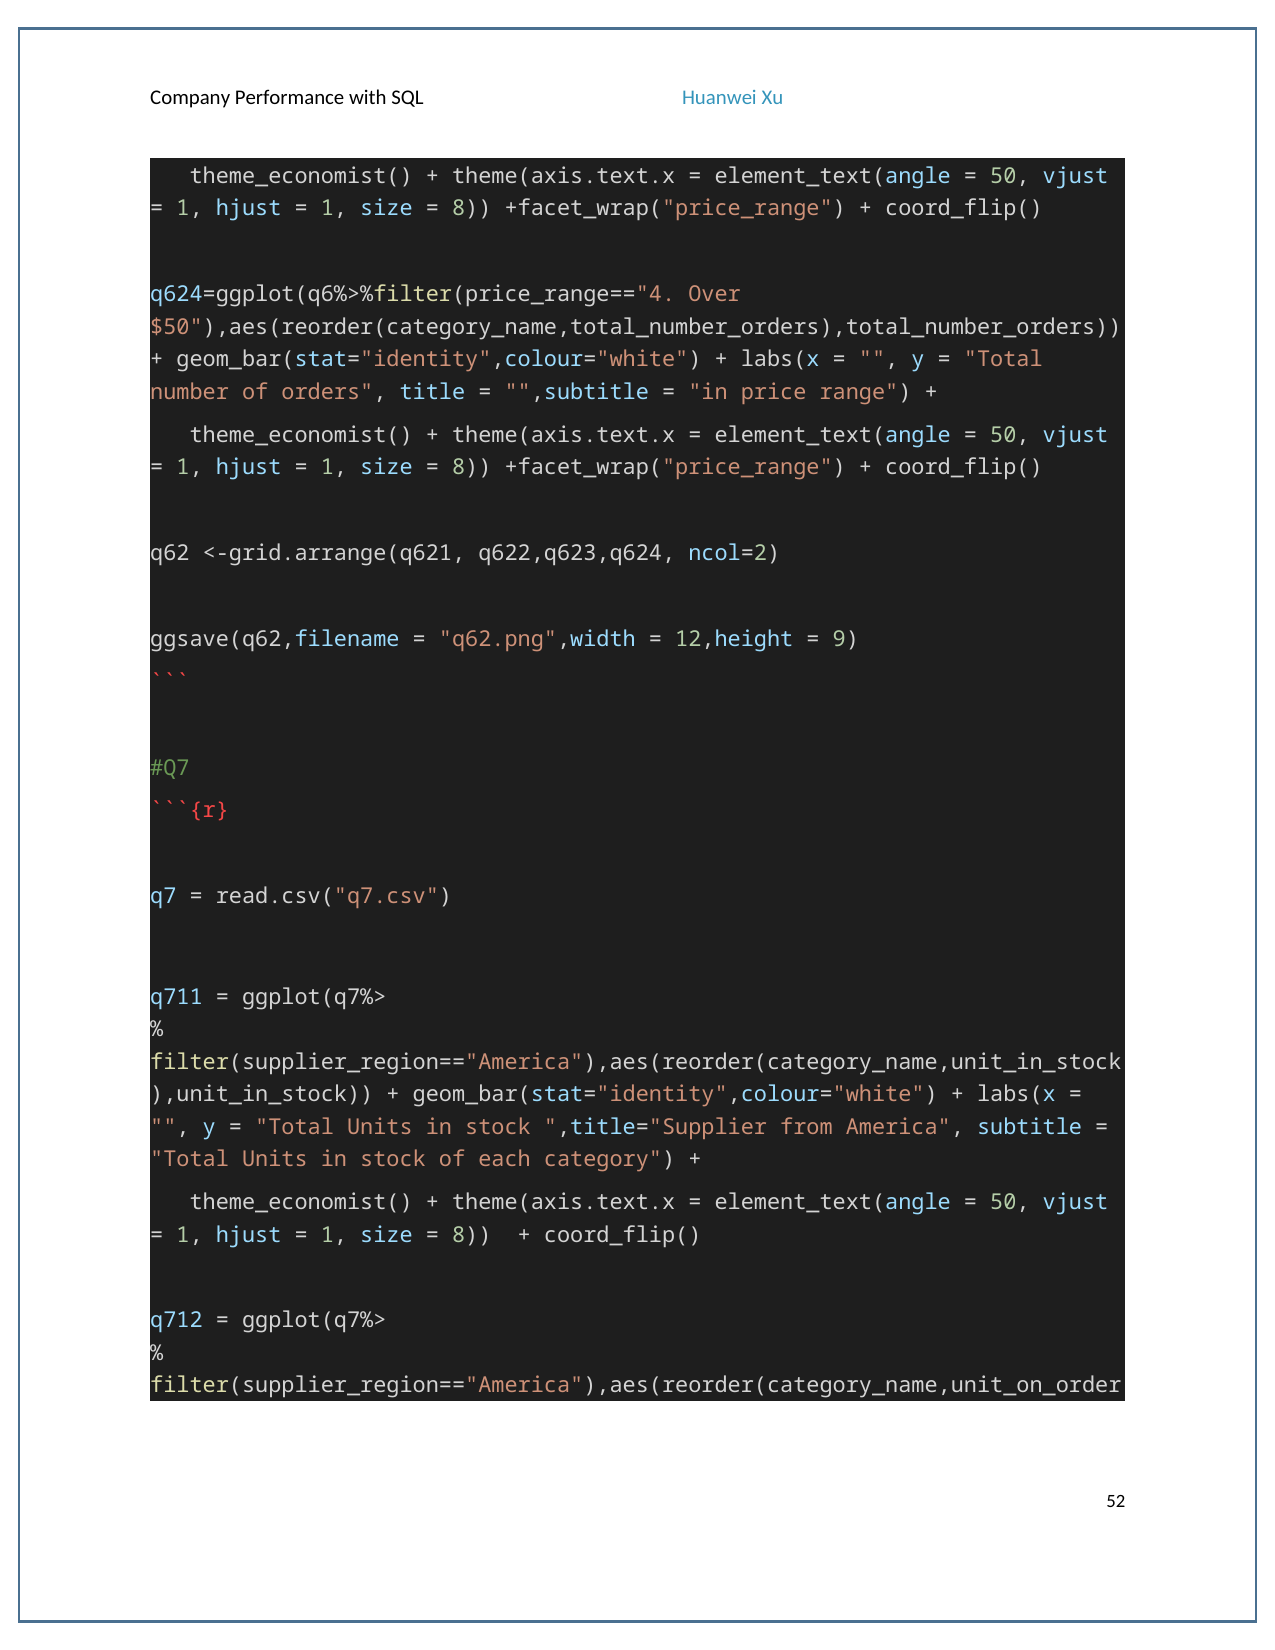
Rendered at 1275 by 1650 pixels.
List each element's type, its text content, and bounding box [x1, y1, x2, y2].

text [150, 1303, 1125, 1401]
text theme_economist() + theme(axis.text.x = element_text(angle = 50, vjust = 1, hjust = 1, size = 8)) +facet_wrap("price_range") + coord_flip() [150, 417, 1125, 482]
text q624=ggplot(q6%>%filter(price_range=="4. Over $50"),aes(reorder(category_name,total_number_orders),total_number_orders)) + geom_bar(stat="identity",colour="white") + labs(x = "", y = "Total number of orders", title = "",subtitle = "in price range") + [150, 277, 1125, 407]
text ```{r} [150, 793, 1125, 826]
text ggsave(q62,filename = "q62.png",width = 12,height = 9) [150, 621, 1125, 654]
text #Q7 [150, 750, 1125, 783]
text ``` [150, 664, 1125, 697]
text q62 <-grid.arrange(q621, q622,q623,q624, ncol=2) [150, 536, 1125, 568]
text q711 = ggplot(q7%>%filter(supplier_region=="America"),aes(reorder(category_name,unit_in_stock),unit_in_stock)) + geom_bar(stat="identity",colour="white") + labs(x = "", y = "Total Units in stock ",title="Supplier from America", subtitle = "Total Units in stock of each category") + [150, 979, 1125, 1174]
text theme_economist() + theme(axis.text.x = element_text(angle = 50, vjust = 1, hjust = 1, size = 8)) + coord_flip() [150, 1185, 1125, 1250]
text theme_economist() + theme(axis.text.x = element_text(angle = 50, vjust = 1, hjust = 1, size = 8)) +facet_wrap("price_range") + coord_flip() [150, 158, 1125, 223]
text q7 = read.csv("q7.csv") [150, 879, 1125, 911]
